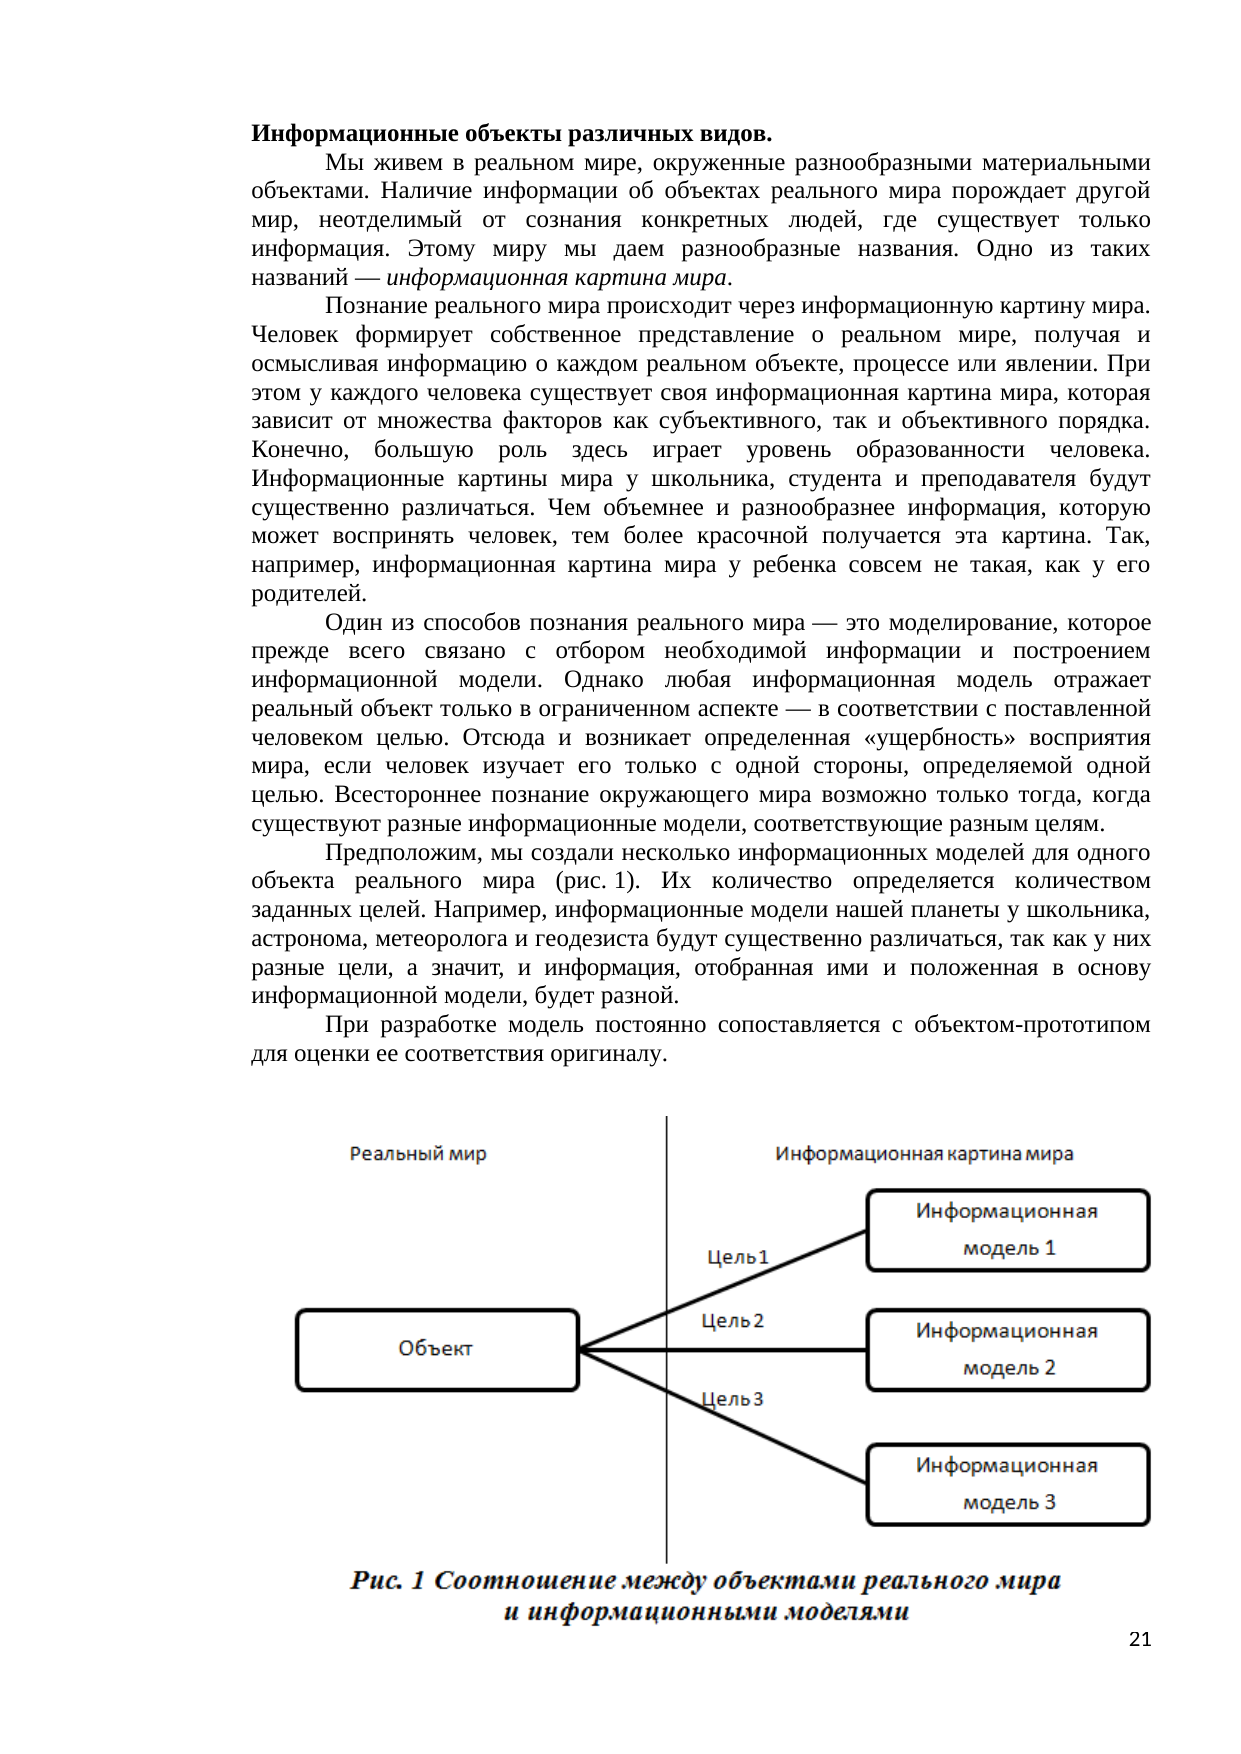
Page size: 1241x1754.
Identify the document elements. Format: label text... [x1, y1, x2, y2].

subtitle Информационные объекты различных видов. [251, 118, 1152, 147]
text Мы живем в реальном мире, окруженные разнообразными материальными объектами. Наличие информации об объектах реального мира порождает другой мир, неотделимый от сознания конкретных людей, где существует только информация. Этому миру мы даем разнообразные названия. Одно из таких названий — информационная картина мира. [251, 147, 1152, 291]
text Предположим, мы создали несколько информационных моделей для одного объекта реального мира (рис. 1). Их количество определяется количеством заданных целей. Например, информационные модели нашей планеты у школьника, астронома, метеоролога и геодезиста будут существенно различаться, так как у них разные цели, а значит, и информация, отобранная ими и положенная в основу информационной модели, будет разной. [251, 837, 1152, 1009]
text Познание реального мира происходит через информационную картину мира. Человек формирует собственное представление о реальном мире, получая и осмысливая информацию о каждом реальном объекте, процессе или явлении. При этом у каждого человека существует своя информационная картина мира, которая зависит от множества факторов как субъективного, так и объективного порядка. Конечно, большую роль здесь играет уровень образованности человека. Информационные картины мира у школьника, студента и преподавателя будут существенно различаться. Чем объемнее и разнообразнее информация, которую может воспринять человек, тем более красочной получается эта картина. Так, например, информационная картина мира у ребенка совсем не такая, как у его родителей. [251, 291, 1152, 607]
text Один из способов познания реального мира — это моделирование, которое прежде всего связано с отбором необходимой информации и построением информационной модели. Однако любая информационная модель отражает реальный объект только в ограниченном аспекте — в соответствии с поставленной человеком целью. Отсюда и возникает определенная «ущербность» восприятия мира, если человек изучает его только с одной стороны, определяемой одной целью. Всестороннее познание окружающего мира возможно только тогда, когда существуют разные информационные модели, соответствующие разным целям. [251, 607, 1152, 837]
text При разработке модель постоянно сопоставляется с объектом-прототипом для оценки ее соответствия оригиналу. [251, 1009, 1152, 1067]
picture [271, 1116, 1154, 1632]
